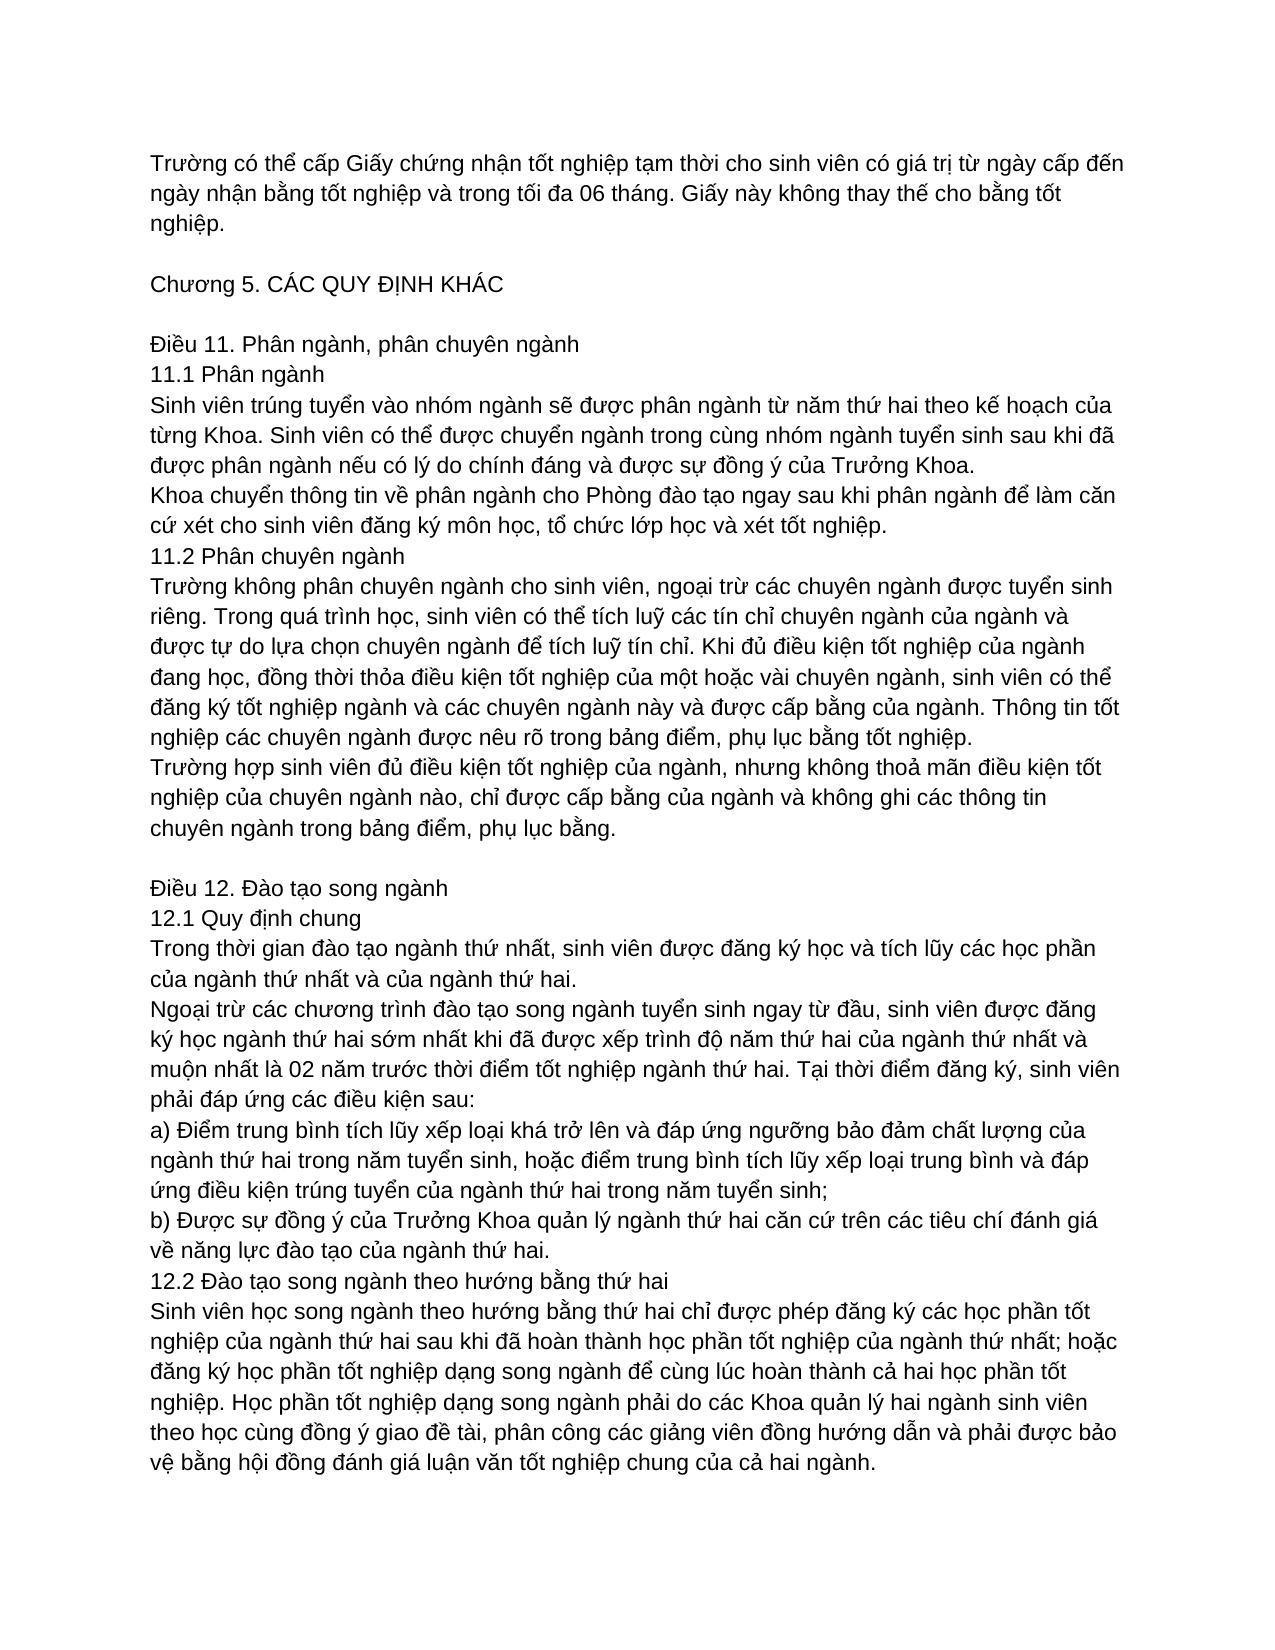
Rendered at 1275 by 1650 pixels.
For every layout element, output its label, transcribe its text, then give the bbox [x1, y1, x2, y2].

text 11.2 Phân chuyên ngành [150, 543, 1125, 569]
text Ngoại trừ các chương trình đào tạo song ngành tuyển sinh ngay từ đầu, sinh viên được đăng ký học ngành thứ hai sớm nhất khi đã được xếp trình độ năm thứ hai của ngành thứ nhất và muộn nhất là 02 năm trước thời điểm tốt nghiệp ngành thứ hai. Tại thời điểm đăng ký, sinh viên phải đáp ứng các điều kiện sau: [150, 996, 1125, 1113]
text 12.2 Đào tạo song ngành theo hướng bằng thứ hai [150, 1268, 1125, 1294]
text Trường có thể cấp Giấy chứng nhận tốt nghiệp tạm thời cho sinh viên có giá trị từ ngày cấp đến ngày nhận bằng tốt nghiệp và trong tối đa 06 tháng. Giấy này không thay thế cho bằng tốt nghiệp. [150, 150, 1125, 237]
text Sinh viên học song ngành theo hướng bằng thứ hai chỉ được phép đăng ký các học phần tốt nghiệp của ngành thứ hai sau khi đã hoàn thành học phần tốt nghiệp của ngành thứ nhất; hoặc đăng ký học phần tốt nghiệp dạng song ngành để cùng lúc hoàn thành cả hai học phần tốt nghiệp. Học phần tốt nghiệp dạng song ngành phải do các Khoa quản lý hai ngành sinh viên theo học cùng đồng ý giao đề tài, phân công các giảng viên đồng hướng dẫn và phải được bảo vệ bằng hội đồng đánh giá luận văn tốt nghiệp chung của cả hai ngành. [150, 1298, 1125, 1475]
text 11.1 Phân ngành [150, 361, 1125, 388]
text Chương 5. CÁC QUY ĐỊNH KHÁC [150, 271, 1125, 297]
text Sinh viên trúng tuyển vào nhóm ngành sẽ được phân ngành từ năm thứ hai theo kế hoạch của từng Khoa. Sinh viên có thể được chuyển ngành trong cùng nhóm ngành tuyển sinh sau khi đã được phân ngành nếu có lý do chính đáng và được sự đồng ý của Trưởng Khoa. [150, 392, 1125, 478]
text a) Điểm trung bình tích lũy xếp loại khá trở lên và đáp ứng ngưỡng bảo đảm chất lượng của ngành thứ hai trong năm tuyển sinh, hoặc điểm trung bình tích lũy xếp loại trung bình và đáp ứng điều kiện trúng tuyển của ngành thứ hai trong năm tuyển sinh; [150, 1117, 1125, 1203]
text Khoa chuyển thông tin về phân ngành cho Phòng đào tạo ngay sau khi phân ngành để làm căn cứ xét cho sinh viên đăng ký môn học, tổ chức lớp học và xét tốt nghiệp. [150, 482, 1125, 539]
text 12.1 Quy định chung [150, 905, 1125, 932]
text Trường không phân chuyên ngành cho sinh viên, ngoại trừ các chuyên ngành được tuyển sinh riêng. Trong quá trình học, sinh viên có thể tích luỹ các tín chỉ chuyên ngành của ngành và được tự do lựa chọn chuyên ngành để tích luỹ tín chỉ. Khi đủ điều kiện tốt nghiệp của ngành đang học, đồng thời thỏa điều kiện tốt nghiệp của một hoặc vài chuyên ngành, sinh viên có thể đăng ký tốt nghiệp ngành và các chuyên ngành này và được cấp bằng của ngành. Thông tin tốt nghiệp các chuyên ngành được nêu rõ trong bảng điểm, phụ lục bằng tốt nghiệp. [150, 573, 1125, 750]
text Điều 11. Phân ngành, phân chuyên ngành [150, 331, 1125, 358]
text Trong thời gian đào tạo ngành thứ nhất, sinh viên được đăng ký học và tích lũy các học phần của ngành thứ nhất và của ngành thứ hai. [150, 935, 1125, 992]
text Trường hợp sinh viên đủ điều kiện tốt nghiệp của ngành, nhưng không thoả mãn điều kiện tốt nghiệp của chuyên ngành nào, chỉ được cấp bằng của ngành và không ghi các thông tin chuyên ngành trong bảng điểm, phụ lục bằng. [150, 754, 1125, 841]
text Điều 12. Đào tạo song ngành [150, 875, 1125, 901]
text b) Được sự đồng ý của Trưởng Khoa quản lý ngành thứ hai căn cứ trên các tiêu chí đánh giá về năng lực đào tạo của ngành thứ hai. [150, 1207, 1125, 1264]
